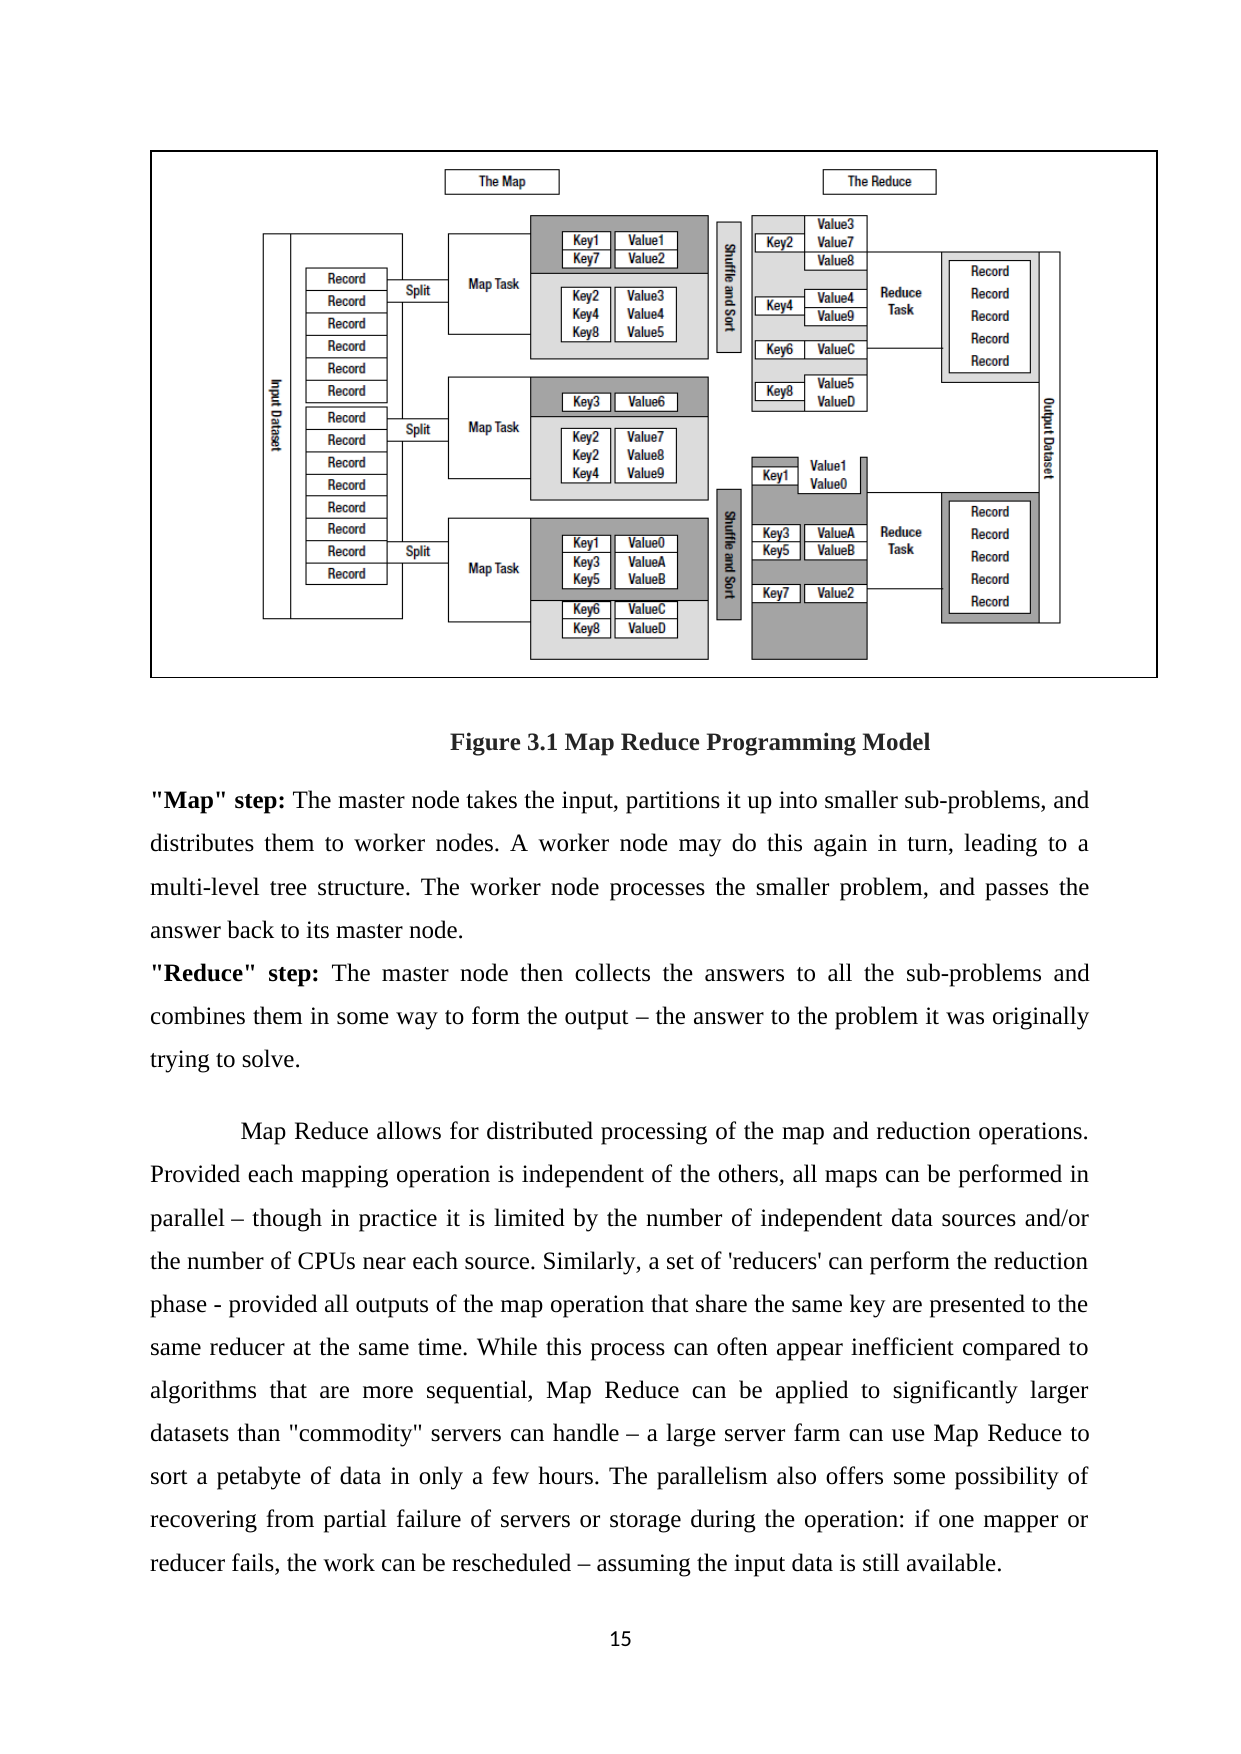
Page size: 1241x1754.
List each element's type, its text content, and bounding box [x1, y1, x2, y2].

picture [152, 267, 1156, 792]
text "Reduce" step: The master node then collects the answers to all the sub-problems and combines them in some way to form the output – the answer to the problem it was originally trying to solve. [150, 1073, 1090, 1188]
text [150, 1232, 1090, 1562]
text "Map" step: The master node takes the input, partitions it up into smaller sub-problems, and distributes them to worker nodes. A worker node may do this again in turn, leading to a multi-level tree structure. The worker node processes the smaller problem, and passes the answer back to its master node. [150, 901, 1090, 1059]
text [150, 150, 1090, 222]
text Figure 3.1 Map Reduce Programming Model [415, 837, 1090, 872]
